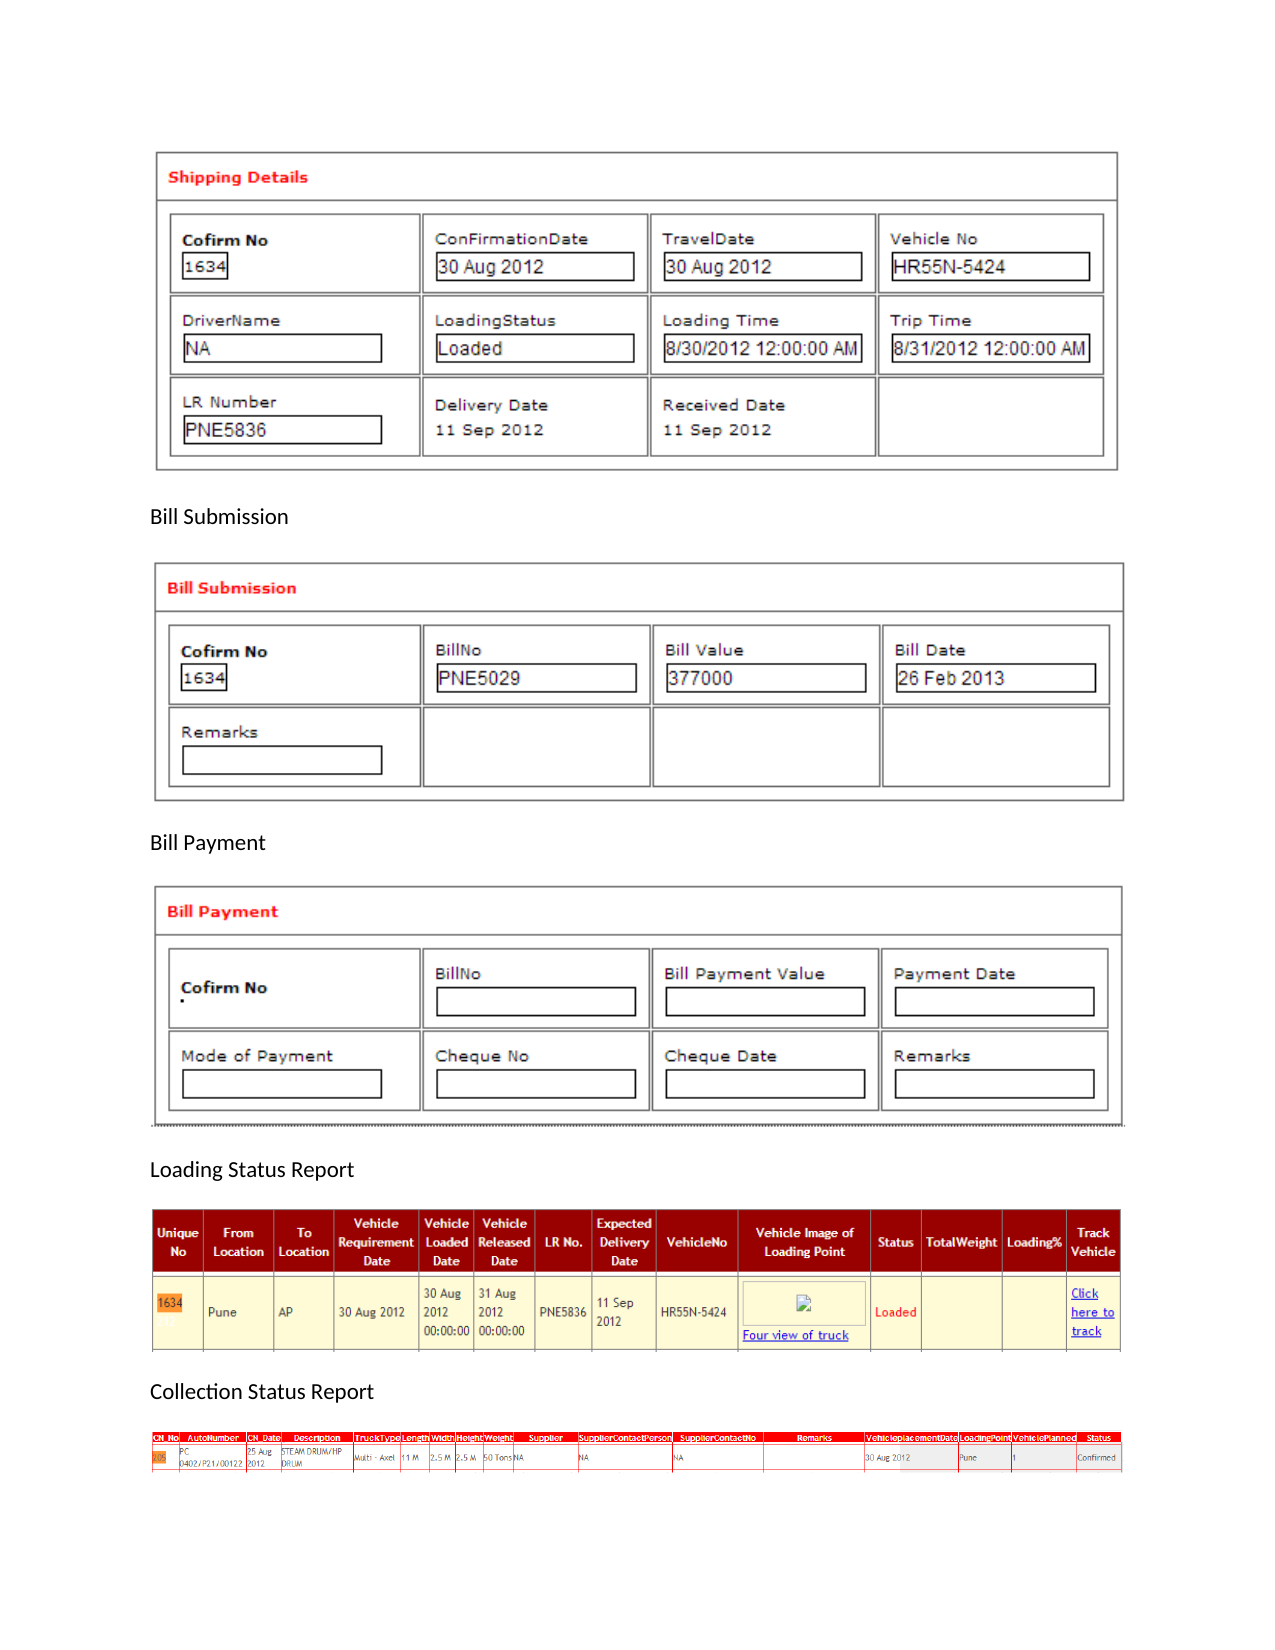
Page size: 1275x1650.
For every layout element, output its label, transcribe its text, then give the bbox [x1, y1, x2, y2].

picture [150, 881, 1125, 1130]
picture [150, 555, 1125, 803]
text Bill Submission [150, 502, 1125, 530]
picture [150, 1430, 1124, 1473]
text Bill Payment [150, 828, 1125, 856]
text Loading Status Report [150, 1155, 1125, 1183]
picture [150, 150, 1125, 477]
text Collection Status Report [150, 1377, 1125, 1405]
picture [150, 1208, 1124, 1352]
